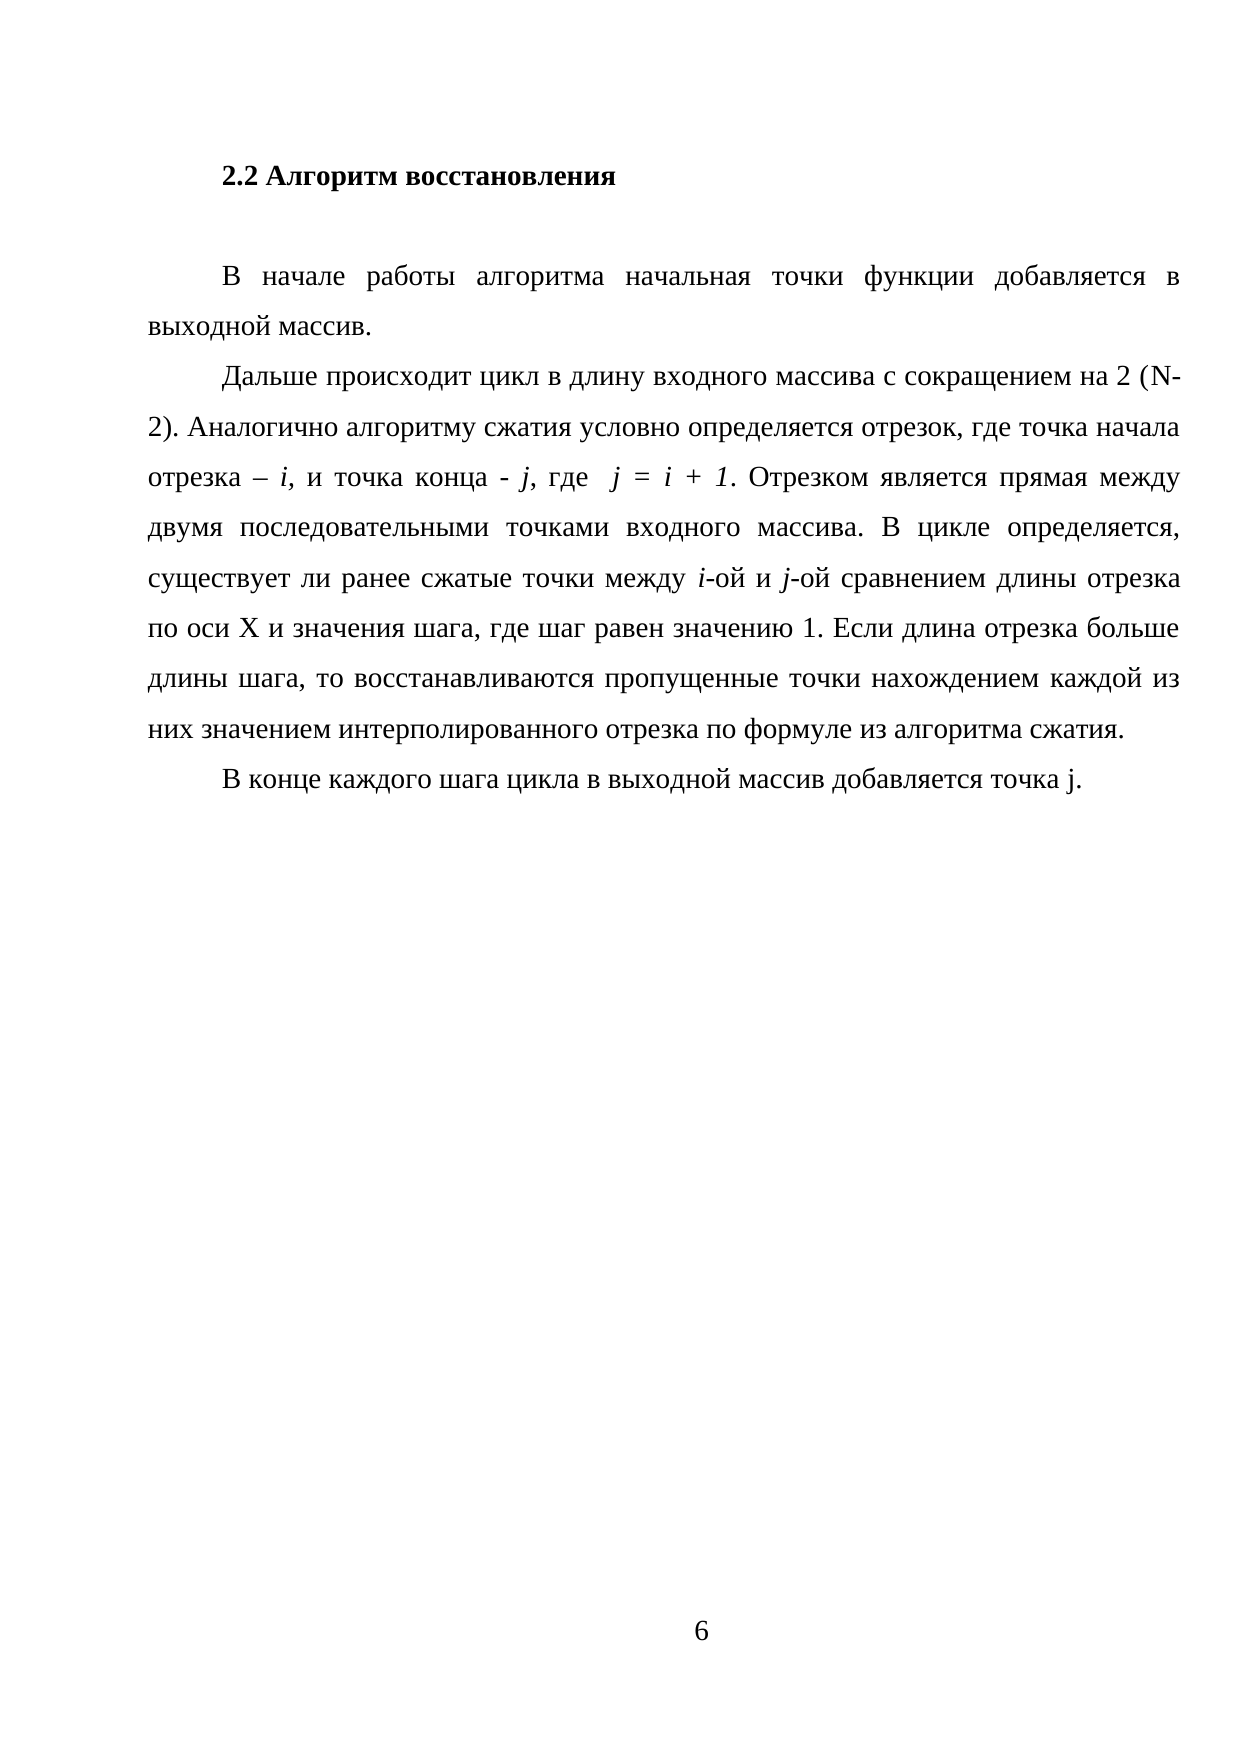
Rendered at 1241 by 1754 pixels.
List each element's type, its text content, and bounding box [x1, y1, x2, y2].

text Дальше происходит цикл в длину входного массива с сокращением на 2 (N-2). Аналогично алгоритму сжатия условно определяется отрезок, где точка начала отрезка – i, и точка конца - j, где j = i + 1. Отрезком является прямая между двумя последовательными точками входного массива. В цикле определяется, существует ли ранее сжатые точки между i-ой и j-ой сравнением длины отрезка по оси Х и значения шага, где шаг равен значению 1. Если длина отрезка больше длины шага, то восстанавливаются пропущенные точки нахождением каждой из них значением интерполированного отрезка по формуле из алгоритма сжатия. [148, 358, 1181, 744]
text В конце каждого шага цикла в выходной массив добавляется точка j. [148, 761, 1181, 794]
text 2.2 Алгоритм восстановления [222, 158, 1181, 191]
text В начале работы алгоритма начальная точки функции добавляется в выходной массив. [148, 258, 1181, 342]
